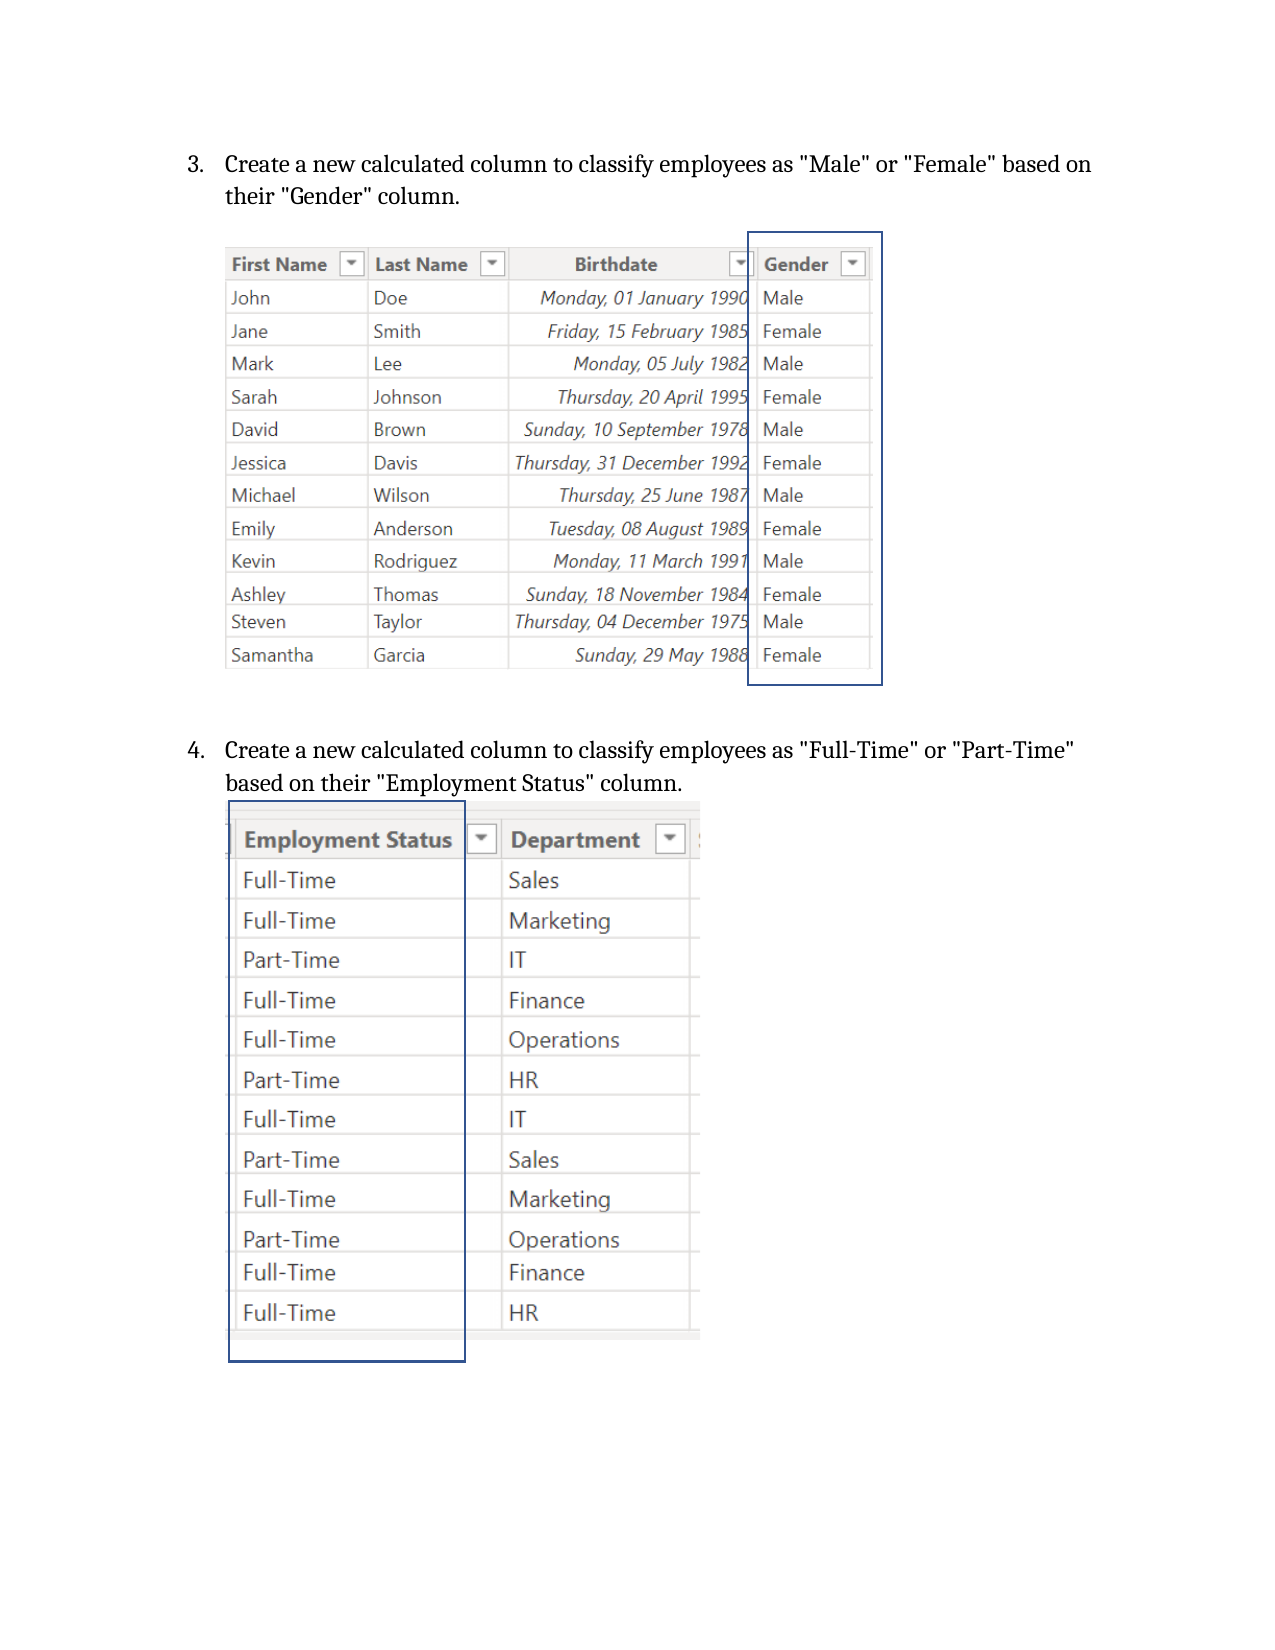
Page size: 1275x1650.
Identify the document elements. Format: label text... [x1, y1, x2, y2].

list Create a new calculated column to classify employees as "Male" or "Female" based on their "Gender" column. [187, 150, 1125, 211]
list Create a new calculated column to classify employees as "Full-Time" or "Part-Time" based on their "Employment Status" column. [187, 736, 1125, 797]
picture [225, 247, 747, 670]
picture [466, 801, 700, 1340]
picture [749, 247, 873, 670]
picture [230, 802, 464, 1340]
